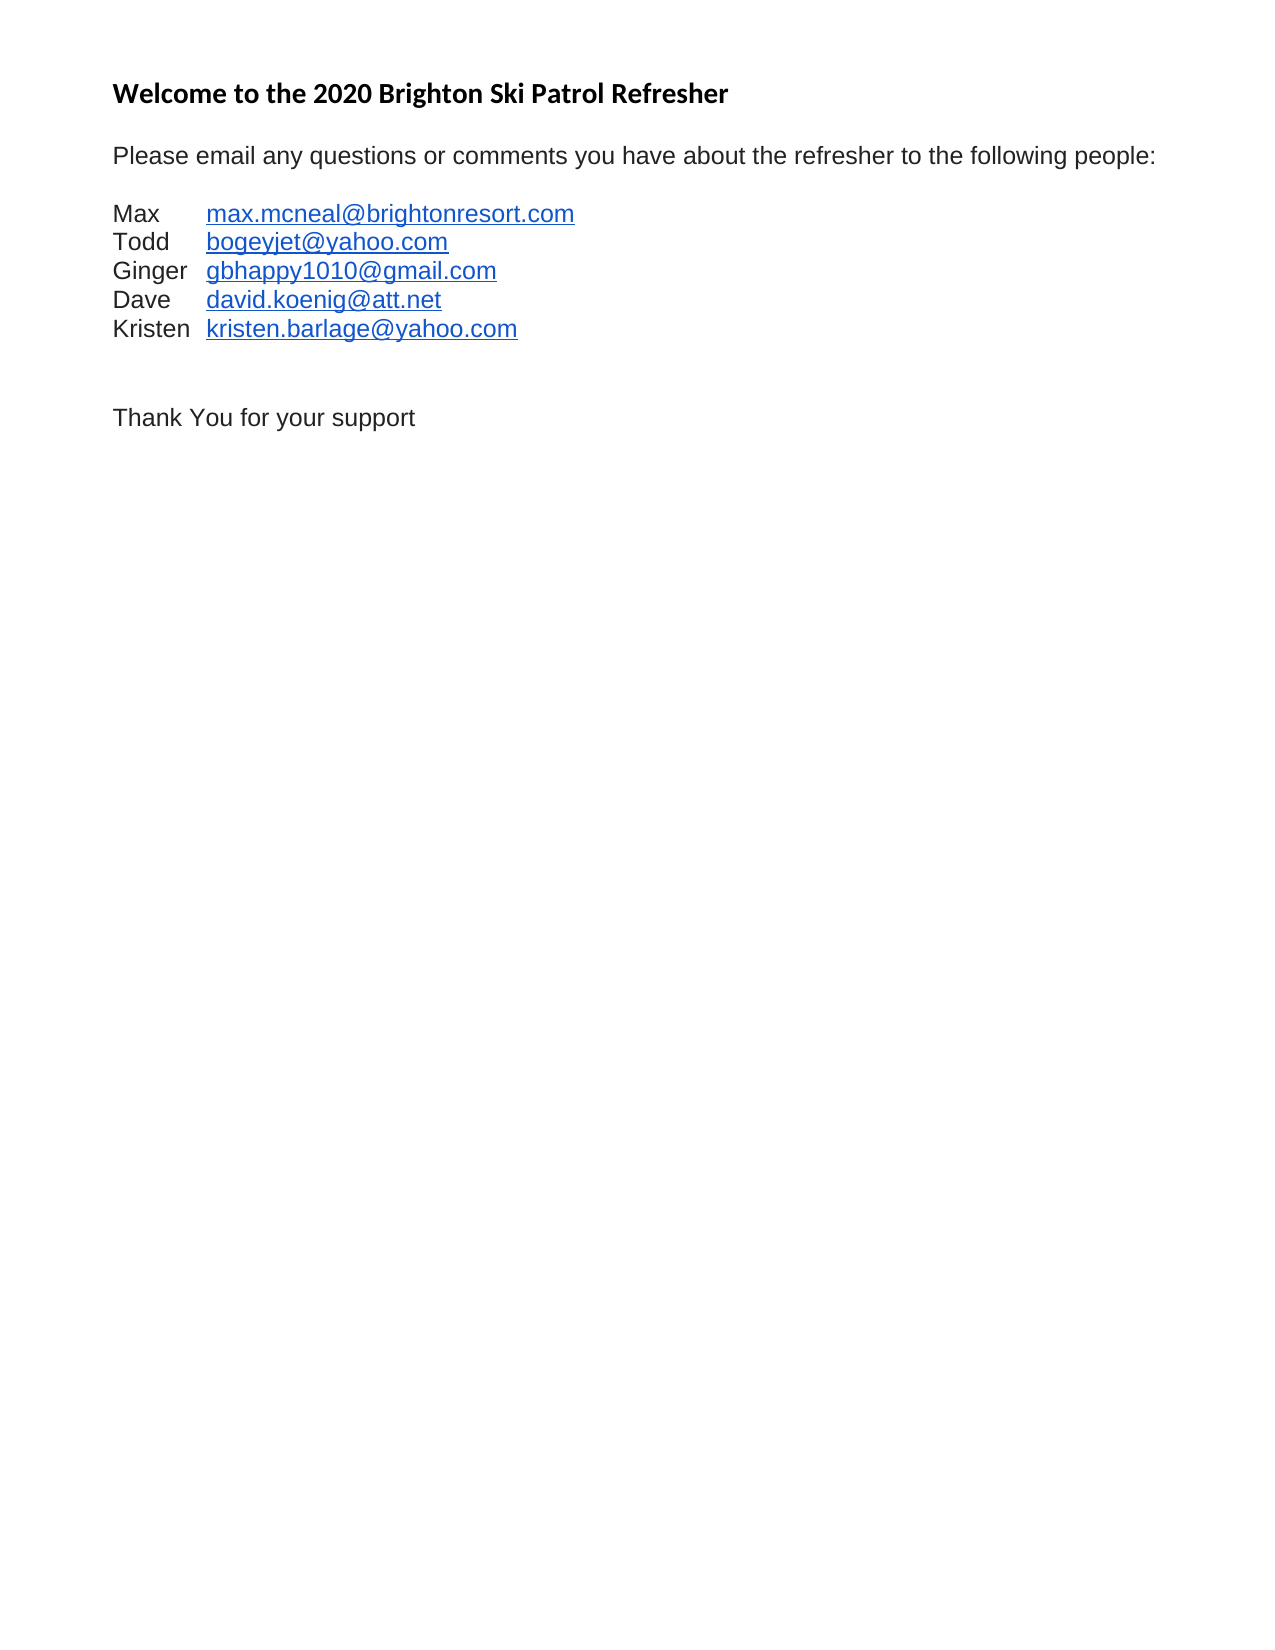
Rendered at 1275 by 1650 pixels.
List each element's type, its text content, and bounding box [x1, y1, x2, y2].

text Please email any questions or comments you have about the refresher to the following people: Max max.mcneal@brightonresort.com Todd bogeyjet@yahoo.com Ginger gbhappy1010@gmail.com Dave david.koenig@att.net Kristen kristen.barlage@yahoo.com [112, 141, 1162, 373]
text Welcome to the 2020 Brighton Ski Patrol Refresher [112, 75, 1162, 111]
text Thank You for your support [112, 403, 1162, 432]
